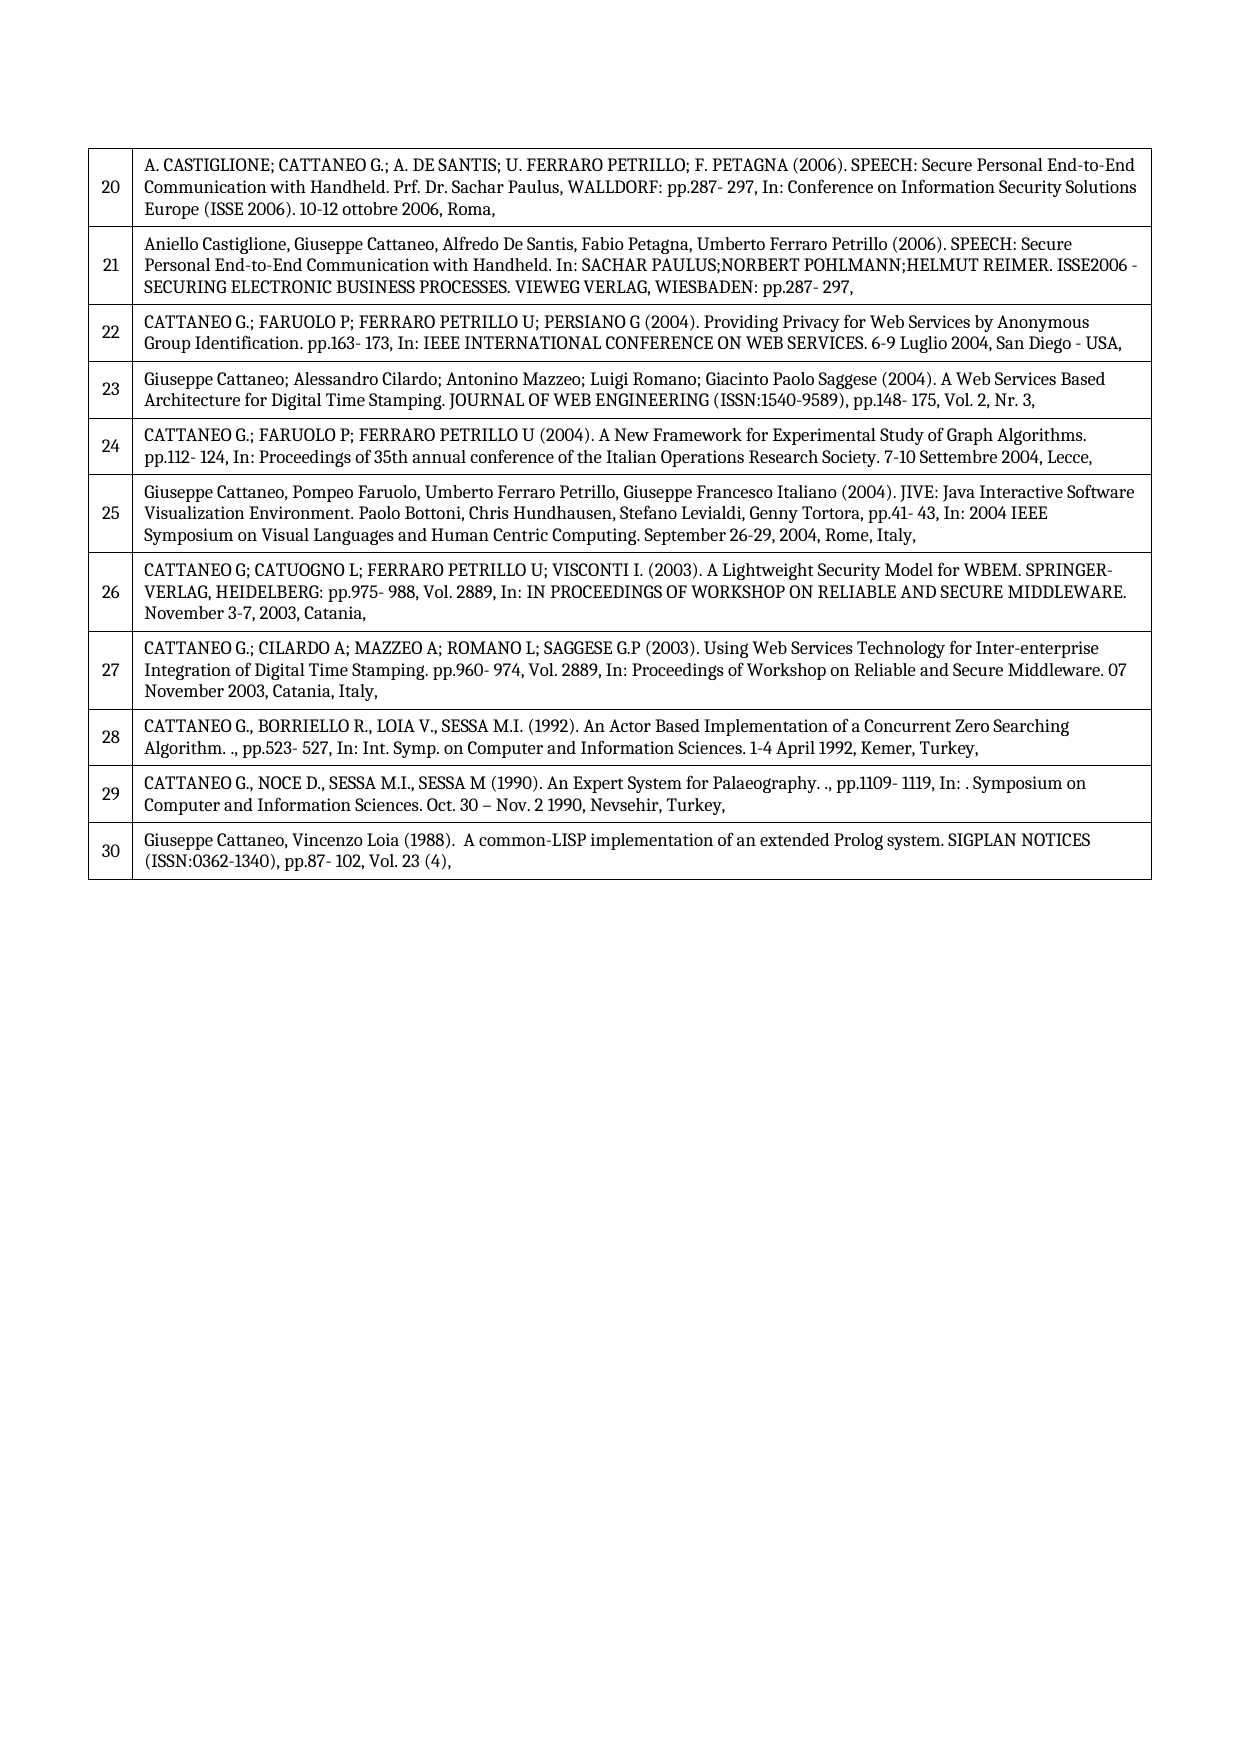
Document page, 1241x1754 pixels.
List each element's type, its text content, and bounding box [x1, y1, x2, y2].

table_cell 21 [89, 227, 132, 304]
table_cell A. CASTIGLIONE; CATTANEO G.; A. DE SANTIS; U. FERRARO PETRILLO; F. PETAGNA (2006). SPEECH: Secure Personal End-to-End Communication with Handheld. Prf. Dr. Sachar Paulus, WALLDORF: pp.287- 297, In: Conference on Information Security Solutions Europe (ISSE 2006). 10-12 ottobre 2006, Roma, [133, 149, 1151, 226]
table_cell CATTANEO G.; FARUOLO P; FERRARO PETRILLO U (2004). A New Framework for Experimental Study of Graph Algorithms. pp.112- 124, In: Proceedings of 35th annual conference of the Italian Operations Research Society. 7-10 Settembre 2004, Lecce, [133, 419, 1151, 474]
table_cell 23 [89, 362, 132, 417]
table_cell 25 [89, 475, 132, 552]
table_cell Aniello Castiglione, Giuseppe Cattaneo, Alfredo De Santis, Fabio Petagna, Umberto Ferraro Petrillo (2006). SPEECH: Secure Personal End-to-End Communication with Handheld. In: SACHAR PAULUS;NORBERT POHLMANN;HELMUT REIMER. ISSE2006 - SECURING ELECTRONIC BUSINESS PROCESSES. VIEWEG VERLAG, WIESBADEN: pp.287- 297, [133, 227, 1151, 304]
table_cell CATTANEO G.; FARUOLO P; FERRARO PETRILLO U; PERSIANO G (2004). Providing Privacy for Web Services by Anonymous Group Identification. pp.163- 173, In: IEEE INTERNATIONAL CONFERENCE ON WEB SERVICES. 6-9 Luglio 2004, San Diego - USA, [133, 305, 1151, 361]
table_cell 28 [89, 710, 132, 765]
table_cell Giuseppe Cattaneo; Alessandro Cilardo; Antonino Mazzeo; Luigi Romano; Giacinto Paolo Saggese (2004). A Web Services Based Architecture for Digital Time Stamping. JOURNAL OF WEB ENGINEERING (ISSN:1540-9589), pp.148- 175, Vol. 2, Nr. 3, [133, 362, 1151, 417]
table_cell CATTANEO G., BORRIELLO R., LOIA V., SESSA M.I. (1992). An Actor Based Implementation of a Concurrent Zero Searching Algorithm. ., pp.523- 527, In: Int. Symp. on Computer and Information Sciences. 1-4 April 1992, Kemer, Turkey, [133, 710, 1151, 765]
table_cell Giuseppe Cattaneo, Pompeo Faruolo, Umberto Ferraro Petrillo, Giuseppe Francesco Italiano (2004). JIVE: Java Interactive Software Visualization Environment. Paolo Bottoni, Chris Hundhausen, Stefano Levialdi, Genny Tortora, pp.41- 43, In: 2004 IEEE Symposium on Visual Languages and Human Centric Computing. September 26-29, 2004, Rome, Italy, [133, 475, 1151, 552]
table_cell 26 [89, 553, 132, 631]
table_cell CATTANEO G; CATUOGNO L; FERRARO PETRILLO U; VISCONTI I. (2003). A Lightweight Security Model for WBEM. SPRINGER-VERLAG, HEIDELBERG: pp.975- 988, Vol. 2889, In: IN PROCEEDINGS OF WORKSHOP ON RELIABLE AND SECURE MIDDLEWARE. November 3-7, 2003, Catania, [133, 553, 1151, 631]
table_cell 27 [89, 632, 132, 709]
table_cell 24 [89, 419, 132, 474]
table_cell 20 [89, 149, 132, 226]
table_cell Giuseppe Cattaneo, Vincenzo Loia (1988). A common-LISP implementation of an extended Prolog system. SIGPLAN NOTICES (ISSN:0362-1340), pp.87- 102, Vol. 23 (4), [133, 823, 1151, 879]
table_cell CATTANEO G., NOCE D., SESSA M.I., SESSA M (1990). An Expert System for Palaeography. ., pp.1109- 1119, In: . Symposium on Computer and Information Sciences. Oct. 30 – Nov. 2 1990, Nevsehir, Turkey, [133, 766, 1151, 822]
table_cell CATTANEO G.; CILARDO A; MAZZEO A; ROMANO L; SAGGESE G.P (2003). Using Web Services Technology for Inter-enterprise Integration of Digital Time Stamping. pp.960- 974, Vol. 2889, In: Proceedings of Workshop on Reliable and Secure Middleware. 07 November 2003, Catania, Italy, [133, 632, 1151, 709]
table_cell 29 [89, 766, 132, 822]
table_cell 30 [89, 823, 132, 879]
table_cell 22 [89, 305, 132, 361]
